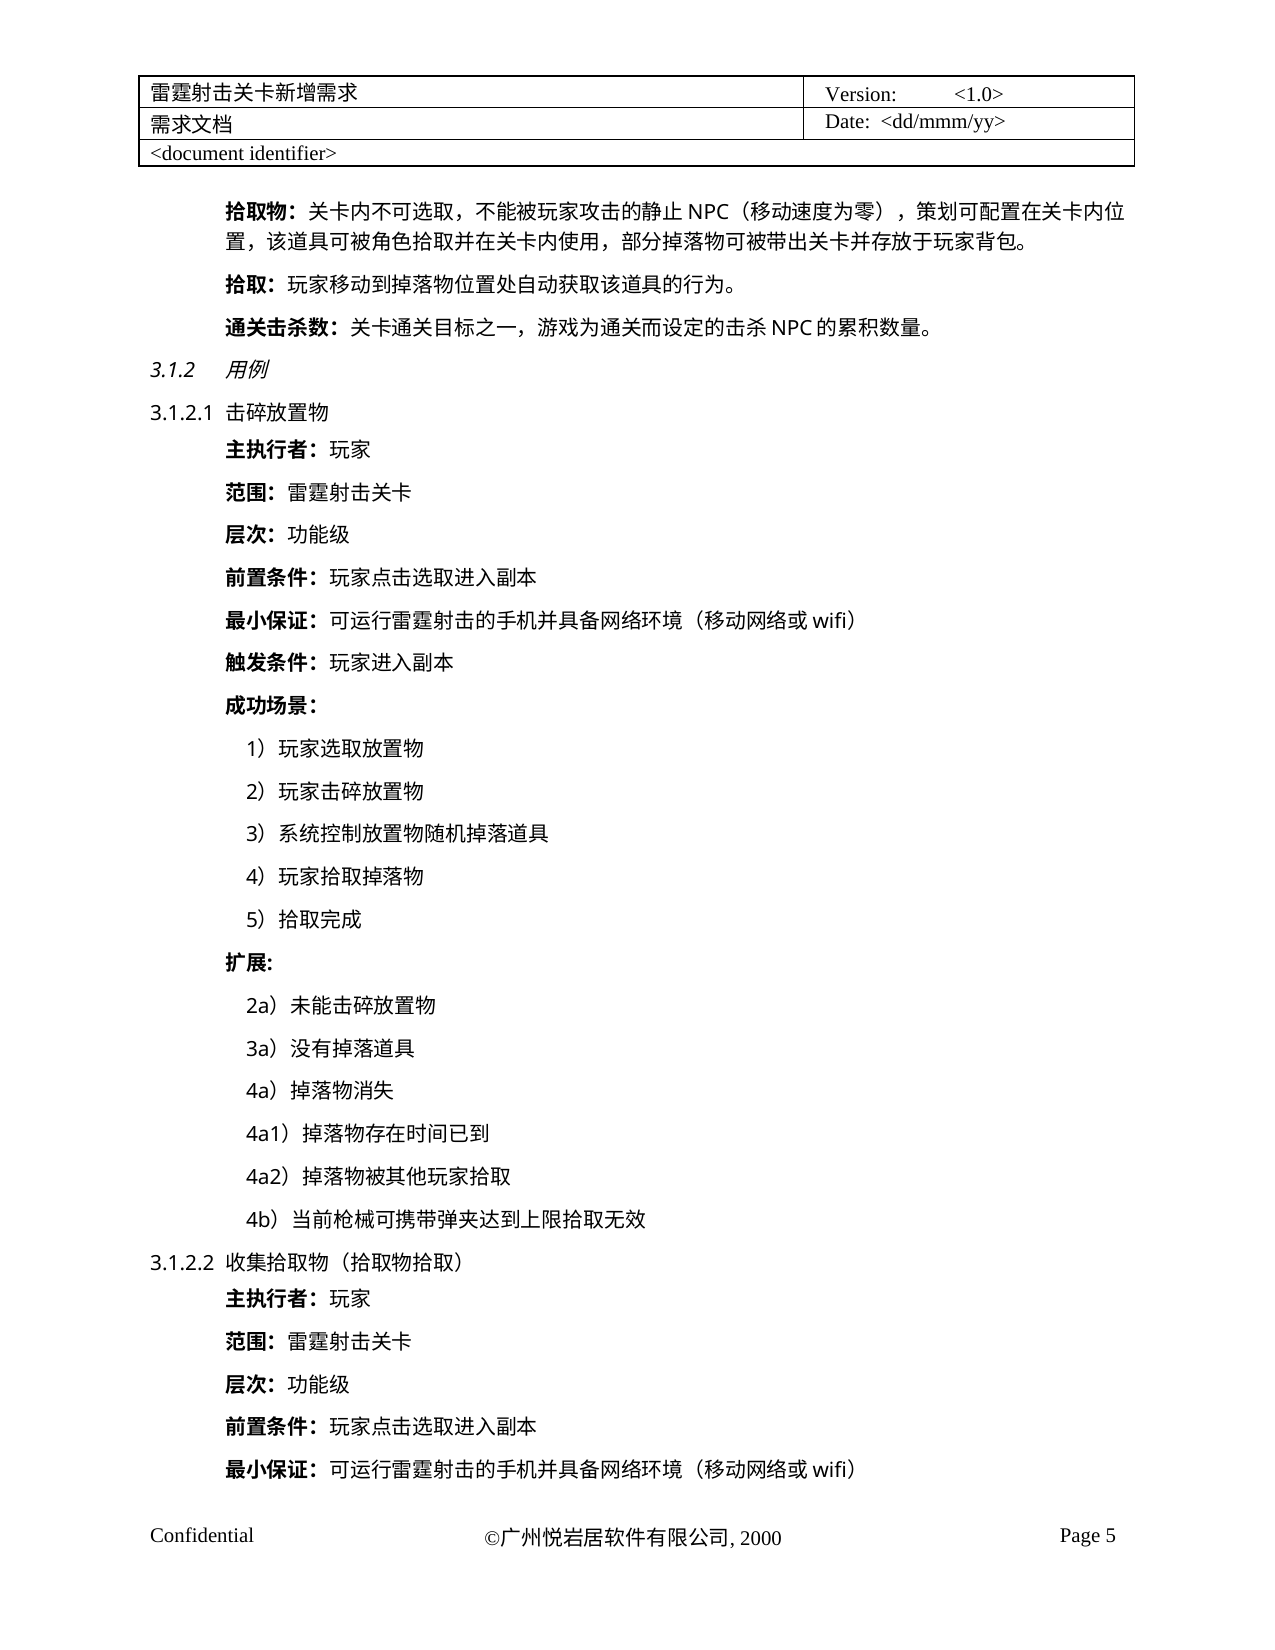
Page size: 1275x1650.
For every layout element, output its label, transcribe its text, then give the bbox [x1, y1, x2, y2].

text 前置条件：玩家点击选取进入副本 [225, 561, 1125, 591]
text 2a）未能击碎放置物 [246, 989, 1125, 1019]
text 4a2）掉落物被其他玩家拾取 [246, 1160, 1125, 1191]
text 范围：雷霆射击关卡 [225, 1325, 1125, 1355]
text 3）系统控制放置物随机掉落道具 [246, 818, 1125, 848]
subtitle 用例 [150, 354, 1125, 384]
text 4b）当前枪械可携带弹夹达到上限拾取无效 [246, 1203, 1125, 1233]
text 层次：功能级 [225, 518, 1125, 549]
text 主执行者：玩家 [225, 433, 1125, 463]
text 最小保证：可运行雷霆射击的手机并具备网络环境（移动网络或wifi） [225, 1453, 1125, 1483]
subtitle 收集拾取物（拾取物拾取） [150, 1246, 1125, 1276]
text 3a）没有掉落道具 [246, 1032, 1125, 1062]
text 拾取：玩家移动到掉落物位置处自动获取该道具的行为。 [225, 268, 1125, 298]
text 最小保证：可运行雷霆射击的手机并具备网络环境（移动网络或wifi） [225, 604, 1125, 634]
text 成功场景： [225, 689, 1125, 719]
text 4a1）掉落物存在时间已到 [246, 1117, 1125, 1148]
text 通关击杀数：关卡通关目标之一，游戏为通关而设定的击杀NPC的累积数量。 [225, 311, 1125, 341]
text 5）拾取完成 [246, 903, 1125, 934]
text 4a）掉落物消失 [246, 1074, 1125, 1105]
text 扩展: [225, 946, 1125, 976]
text 4）玩家拾取掉落物 [246, 861, 1125, 891]
text 范围：雷霆射击关卡 [225, 476, 1125, 506]
text 2）玩家击碎放置物 [246, 775, 1125, 805]
text 前置条件：玩家点击选取进入副本 [225, 1411, 1125, 1441]
text 1）玩家选取放置物 [246, 732, 1125, 762]
text 拾取物：关卡内不可选取，不能被玩家攻击的静止NPC（移动速度为零），策划可配置在关卡内位置，该道具可被角色拾取并在关卡内使用，部分掉落物可被带出关卡并存放于玩家背包。 [225, 195, 1125, 256]
subtitle 击碎放置物 [150, 396, 1125, 427]
text 触发条件：玩家进入副本 [225, 647, 1125, 677]
text 主执行者：玩家 [225, 1282, 1125, 1313]
text 层次：功能级 [225, 1368, 1125, 1398]
